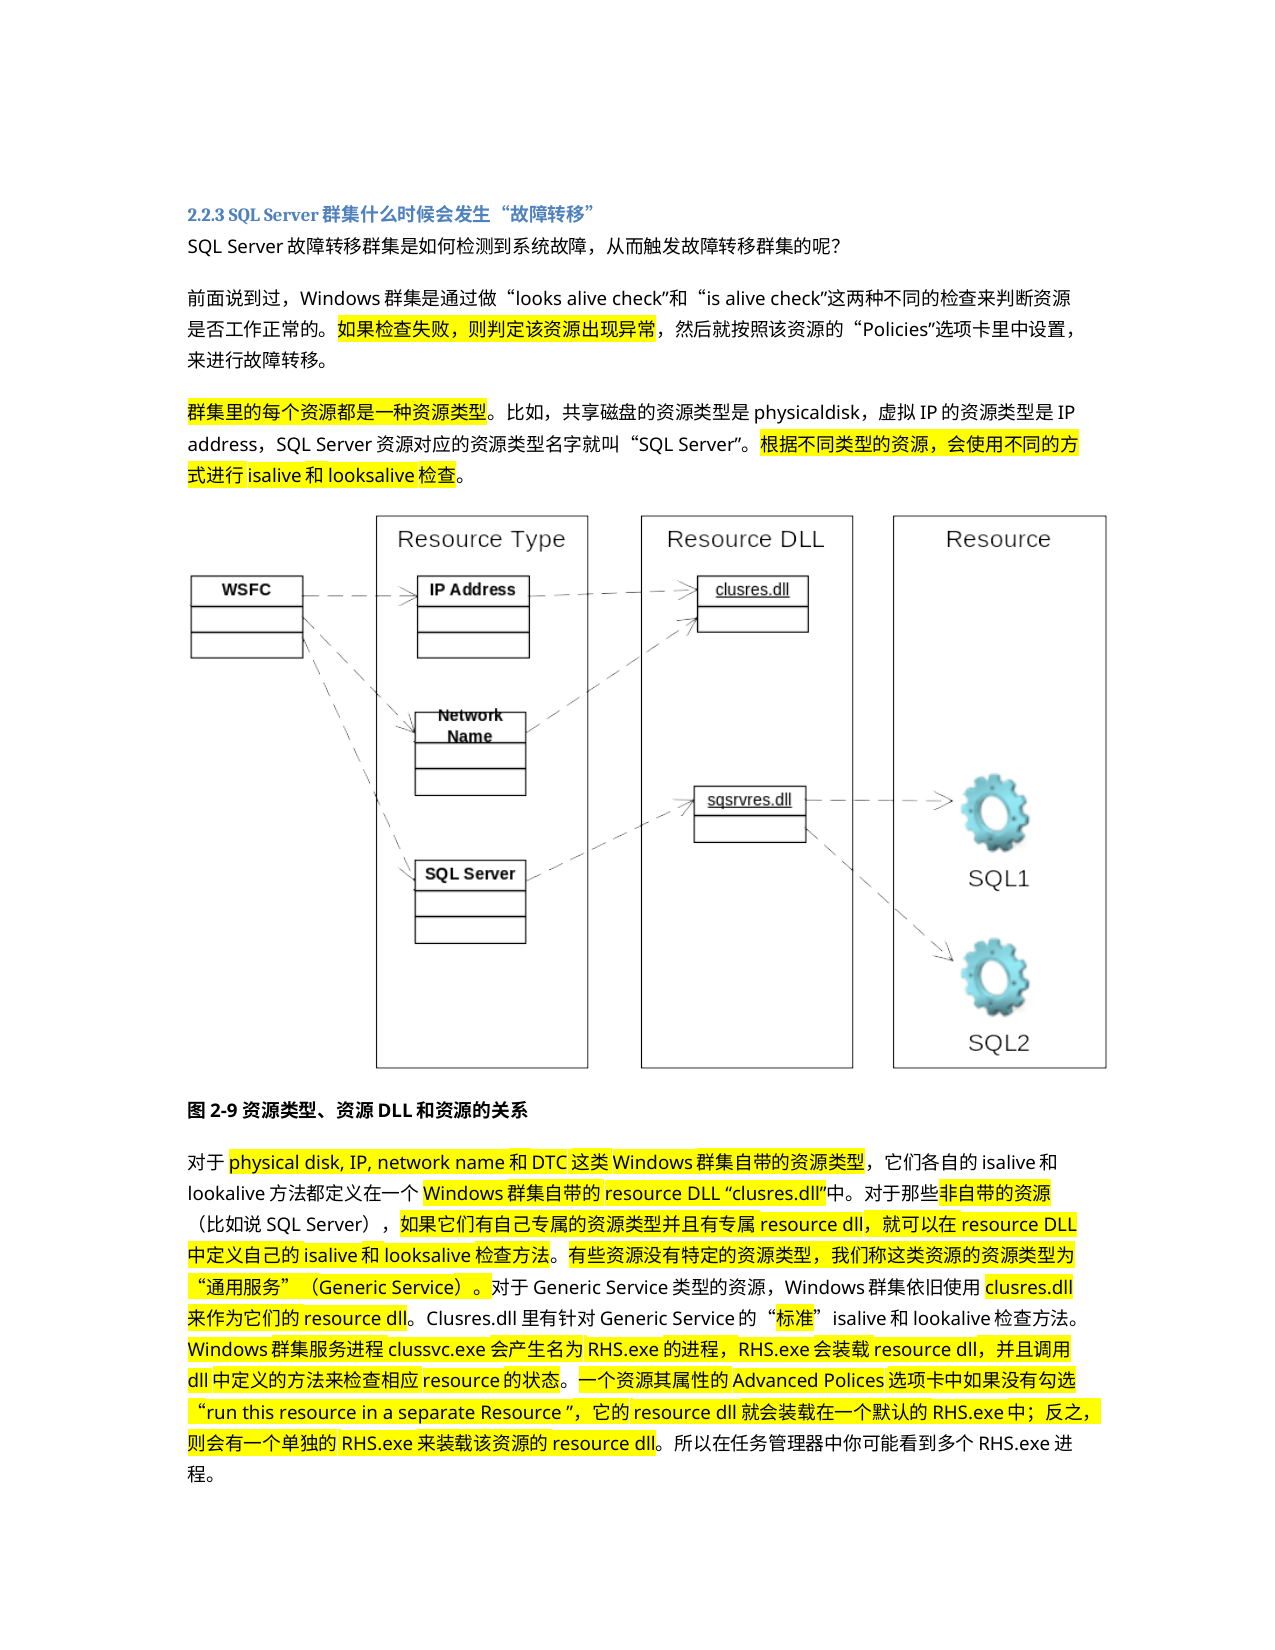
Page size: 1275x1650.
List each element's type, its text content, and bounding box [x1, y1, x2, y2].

text 图2-9 资源类型、资源DLL和资源的关系 [187, 1095, 1087, 1122]
text 对于physical disk, IP, network name和DTC这类Windows群集自带的资源类型，它们各自的isalive和lookalive方法都定义在一个Windows群集自带的resource DLL “clusres.dll”中。对于那些非自带的资源（比如说SQL Server），如果它们有自己专属的资源类型并且有专属resource dll，就可以在resource DLL中定义自己的isalive和looksalive检查方法。有些资源没有特定的资源类型，我们称这类资源的资源类型为“通用服务”（Generic Service）。对于Generic Service类型的资源，Windows群集依旧使用clusres.dll来作为它们的resource dll。Clusres.dll里有针对Generic Service的“标准”isalive和lookalive检查方法。Windows群集服务进程clussvc.exe会产生名为RHS.exe的进程，RHS.exe会装载resource dll，并且调用dll中定义的方法来检查相应resource的状态。一个资源其属性的Advanced Polices选项卡中如果没有勾选“run this resource in a separate Resource ”，它的resource dll就会装载在一个默认的RHS.exe中；反之，则会有一个单独的RHS.exe来装载该资源的resource dll。所以在任务管理器中你可能看到多个RHS.exe进程。 [187, 1147, 1087, 1487]
text SQL Server故障转移群集是如何检测到系统故障，从而触发故障转移群集的呢？ [187, 231, 1087, 258]
subtitle 2.2.3 SQL Server群集什么时候会发生“故障转移” [187, 200, 1087, 227]
text 群集里的每个资源都是一种资源类型。比如，共享磁盘的资源类型是physicaldisk，虚拟IP的资源类型是IP address，SQL Server资源对应的资源类型名字就叫“SQL Server”。根据不同类型的资源，会使用不同的方式进行isalive和looksalive检查。 [187, 398, 1087, 488]
text 前面说到过，Windows群集是通过做“looks alive check”和“is alive check”这两种不同的检查来判断资源是否工作正常的。如果检查失败，则判定该资源出现异常，然后就按照该资源的“Policies”选项卡里中设置，来进行故障转移。 [187, 283, 1087, 373]
